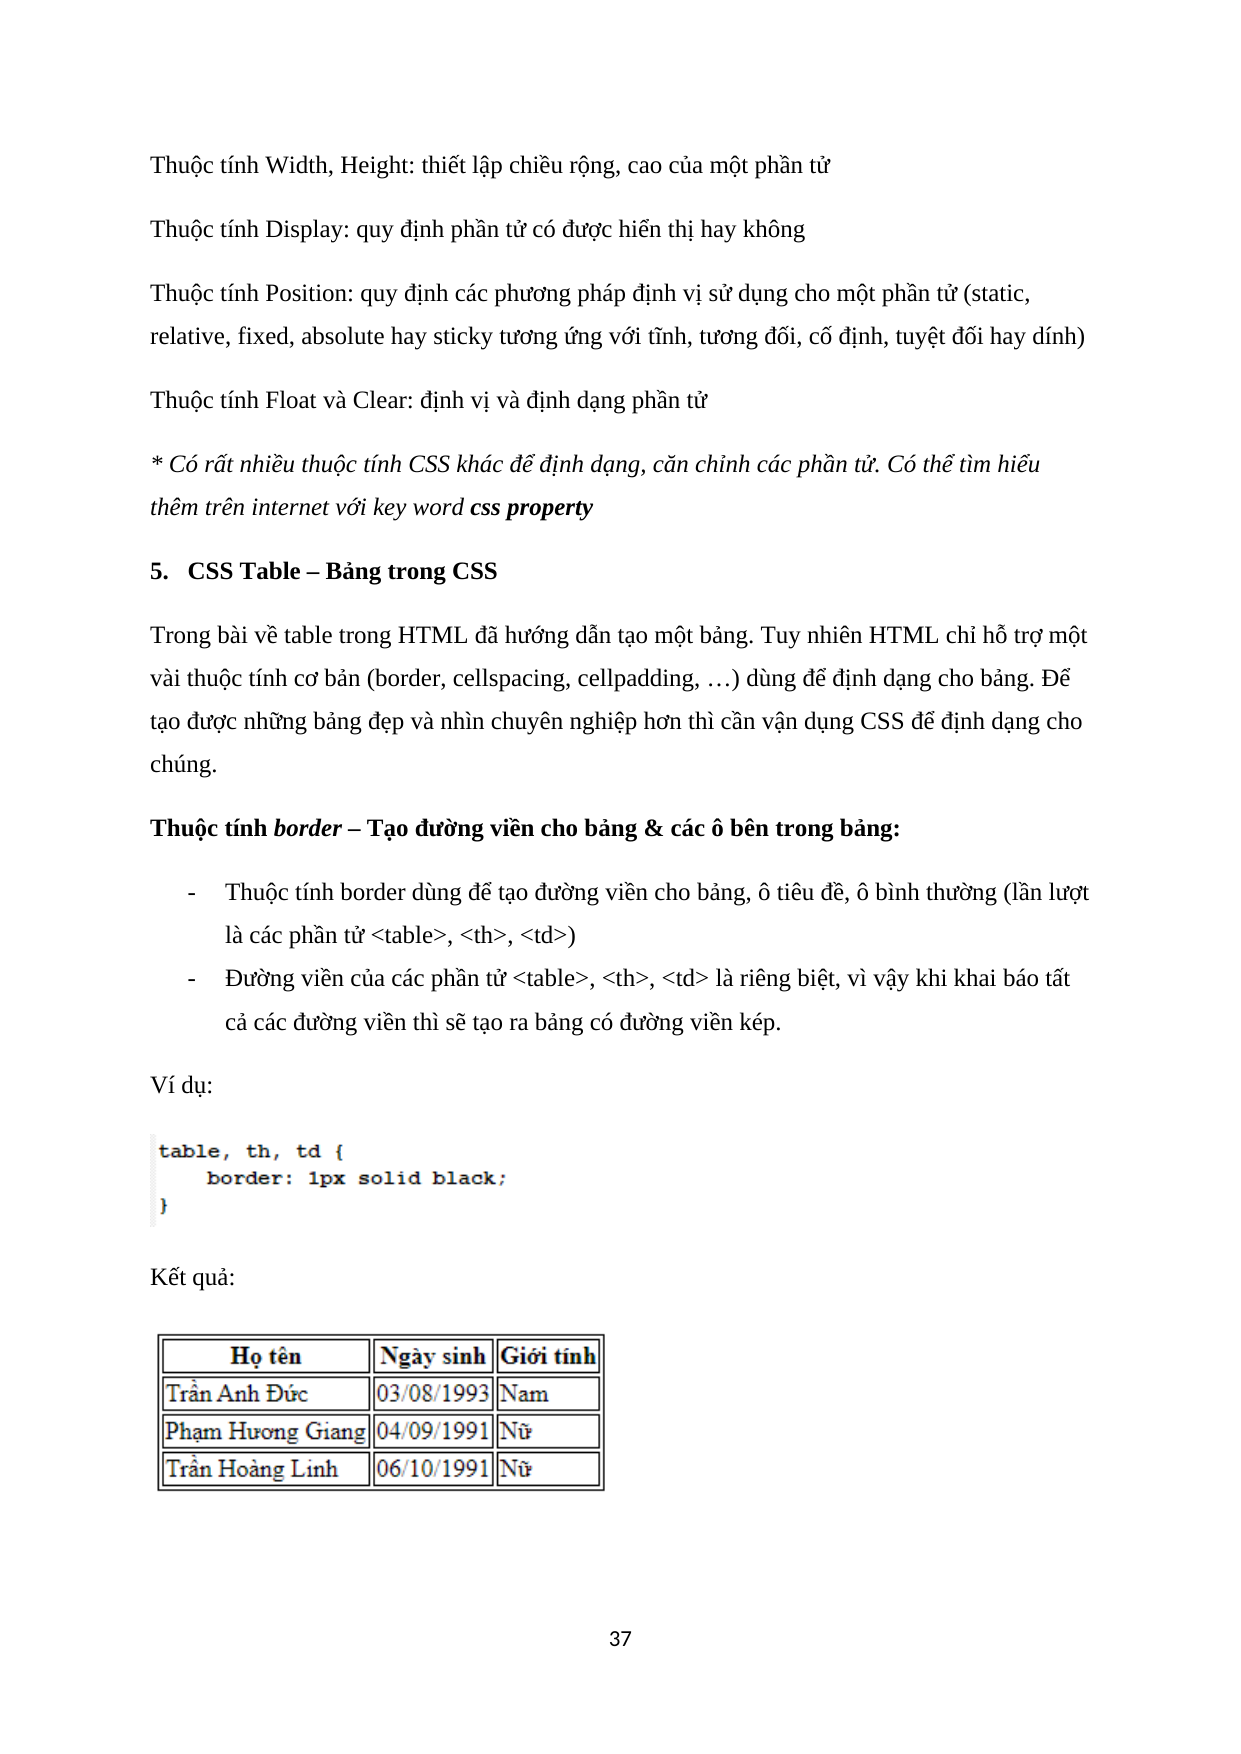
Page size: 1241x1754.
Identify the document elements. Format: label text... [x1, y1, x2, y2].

text Thuộc tính Display: quy định phần tử có được hiển thị hay không [150, 214, 1090, 243]
text Thuộc tính Width, Height: thiết lập chiều rộng, cao của một phần tử [150, 150, 1090, 179]
text Ví dụ: [150, 1071, 1090, 1099]
picture [150, 1134, 521, 1227]
list Thuộc tính border dùng để tạo đường viền cho bảng, ô tiêu đề, ô bình thường (lần lượt là các phần tử <table>, <th>, <td>) [187, 877, 1090, 949]
list Đường viền của các phần tử <table>, <th>, <td> là riêng biệt, vì vậy khi khai báo tất cả các đường viền thì sẽ tạo ra bảng có đường viền kép. [187, 963, 1090, 1035]
text Trong bài về table trong HTML đã hướng dẫn tạo một bảng. Tuy nhiên HTML chỉ hỗ trợ một vài thuộc tính cơ bản (border, cellspacing, cellpadding, …) dùng để định dạng cho bảng. Để tạo được những bảng đẹp và nhìn chuyên nghiệp hơn thì cần vận dụng CSS để định dạng cho chúng. [150, 620, 1090, 778]
text Thuộc tính Position: quy định các phương pháp định vị sử dụng cho một phần tử (static, relative, fixed, absolute hay sticky tương ứng với tĩnh, tương đối, cố định, tuyệt đối hay dính) [150, 278, 1090, 350]
list CSS Table – Bảng trong CSS [150, 556, 1090, 585]
picture [150, 1325, 619, 1510]
text Kết quả: [150, 1262, 1090, 1290]
text Thuộc tính border – Tạo đường viền cho bảng & các ô bên trong bảng: [150, 813, 1090, 842]
text * Có rất nhiều thuộc tính CSS khác để định dạng, căn chỉnh các phần tử. Có thể tìm hiểu thêm trên internet với key word css property [150, 449, 1090, 521]
text Thuộc tính Float và Clear: định vị và định dạng phần tử [150, 385, 1090, 414]
